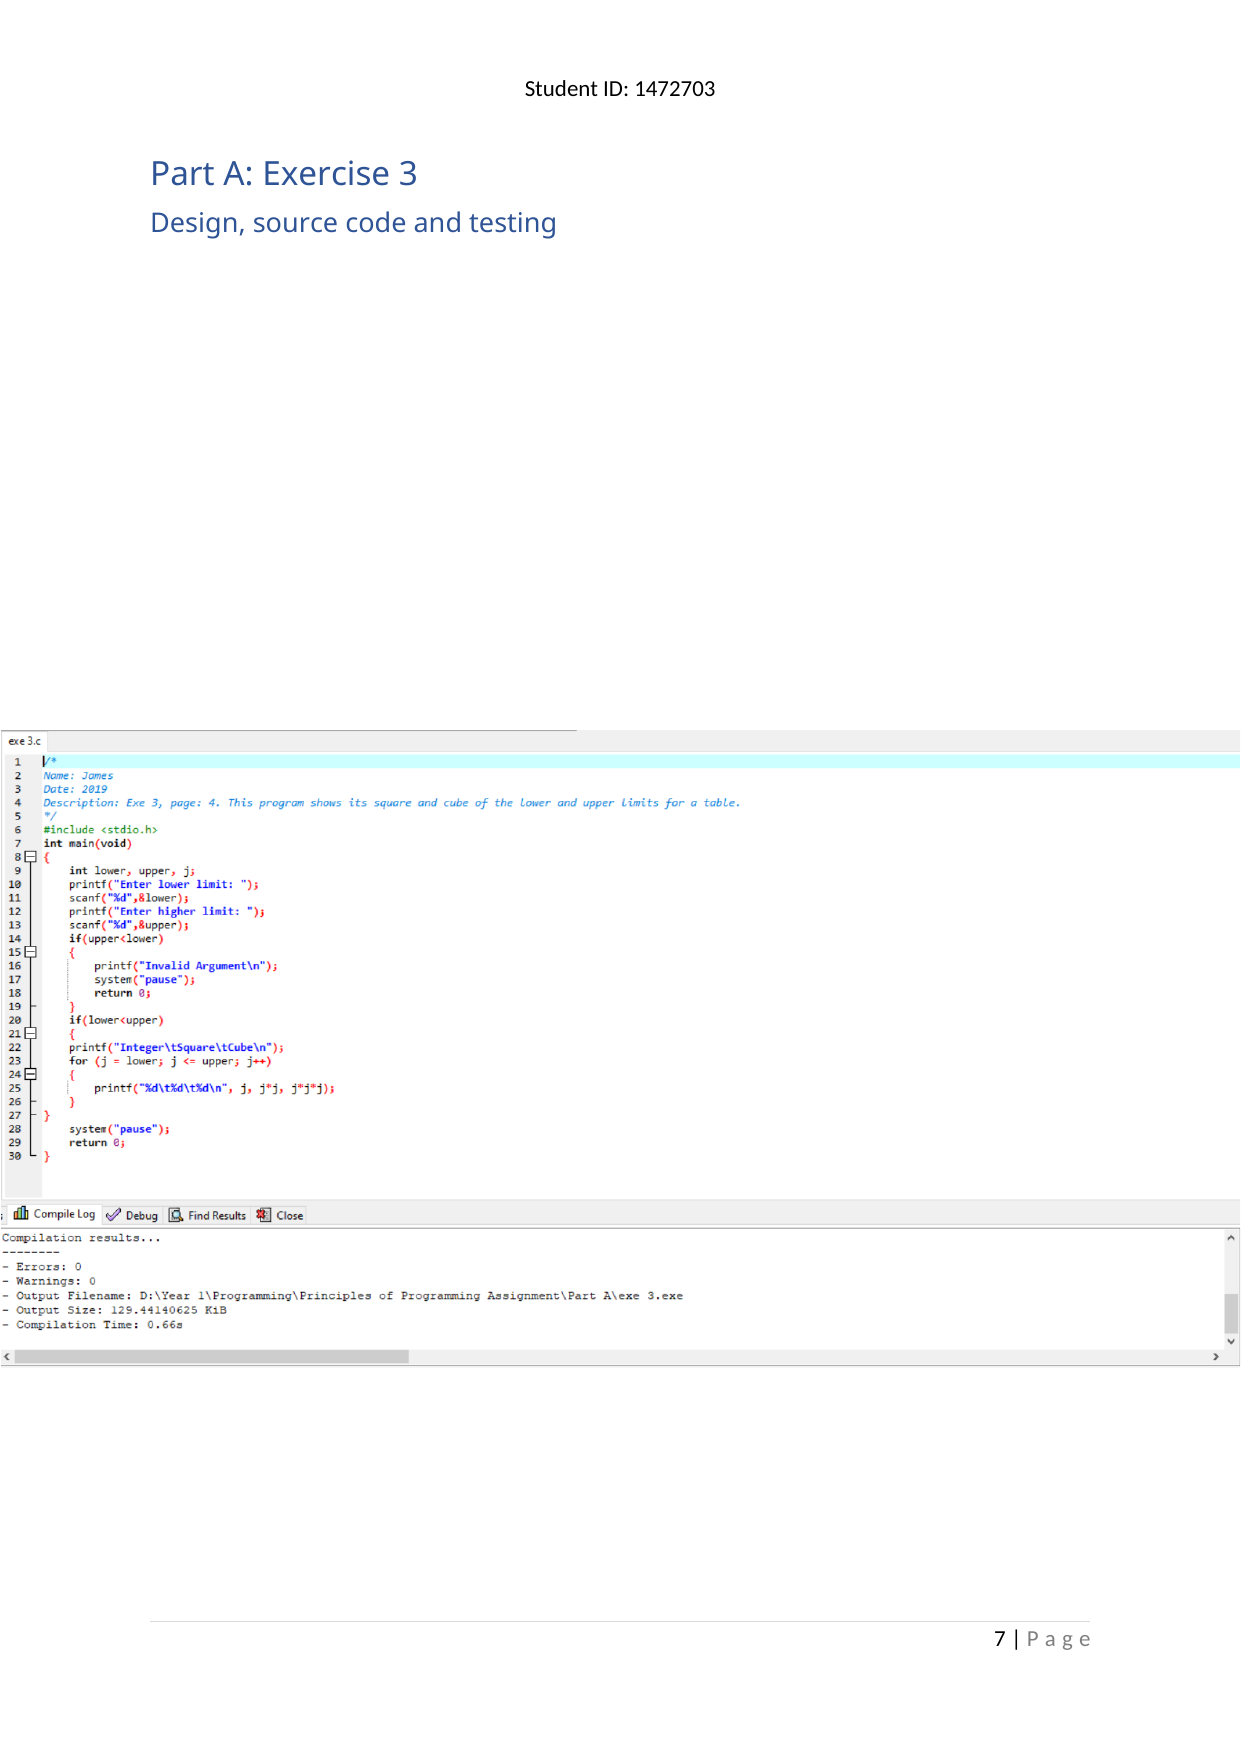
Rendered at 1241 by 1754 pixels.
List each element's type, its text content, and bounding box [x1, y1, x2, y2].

subtitle Design, source code and testing [150, 203, 1090, 240]
picture [1, 730, 1241, 1368]
subtitle Part A: Exercise 3 [150, 150, 1090, 195]
